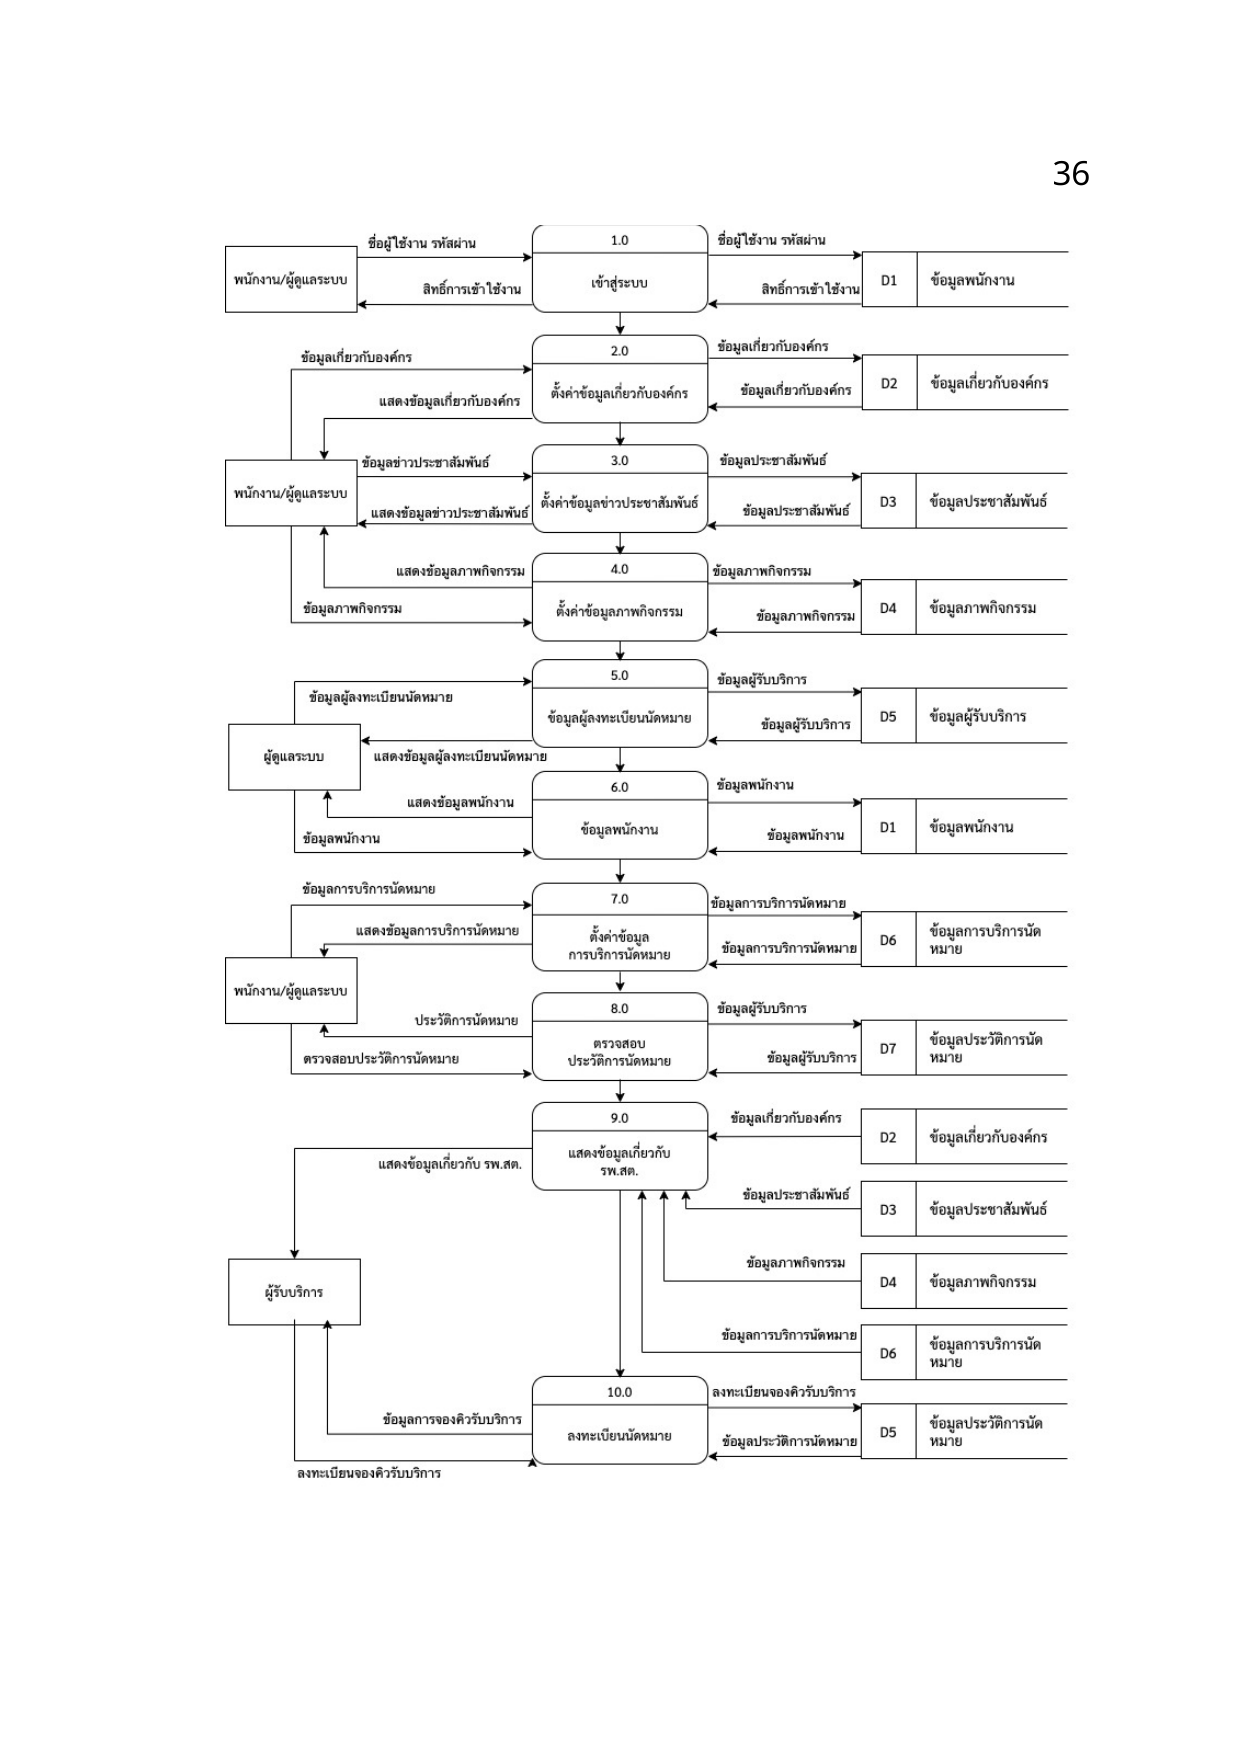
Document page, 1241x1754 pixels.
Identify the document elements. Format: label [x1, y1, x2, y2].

picture [225, 225, 1091, 1491]
